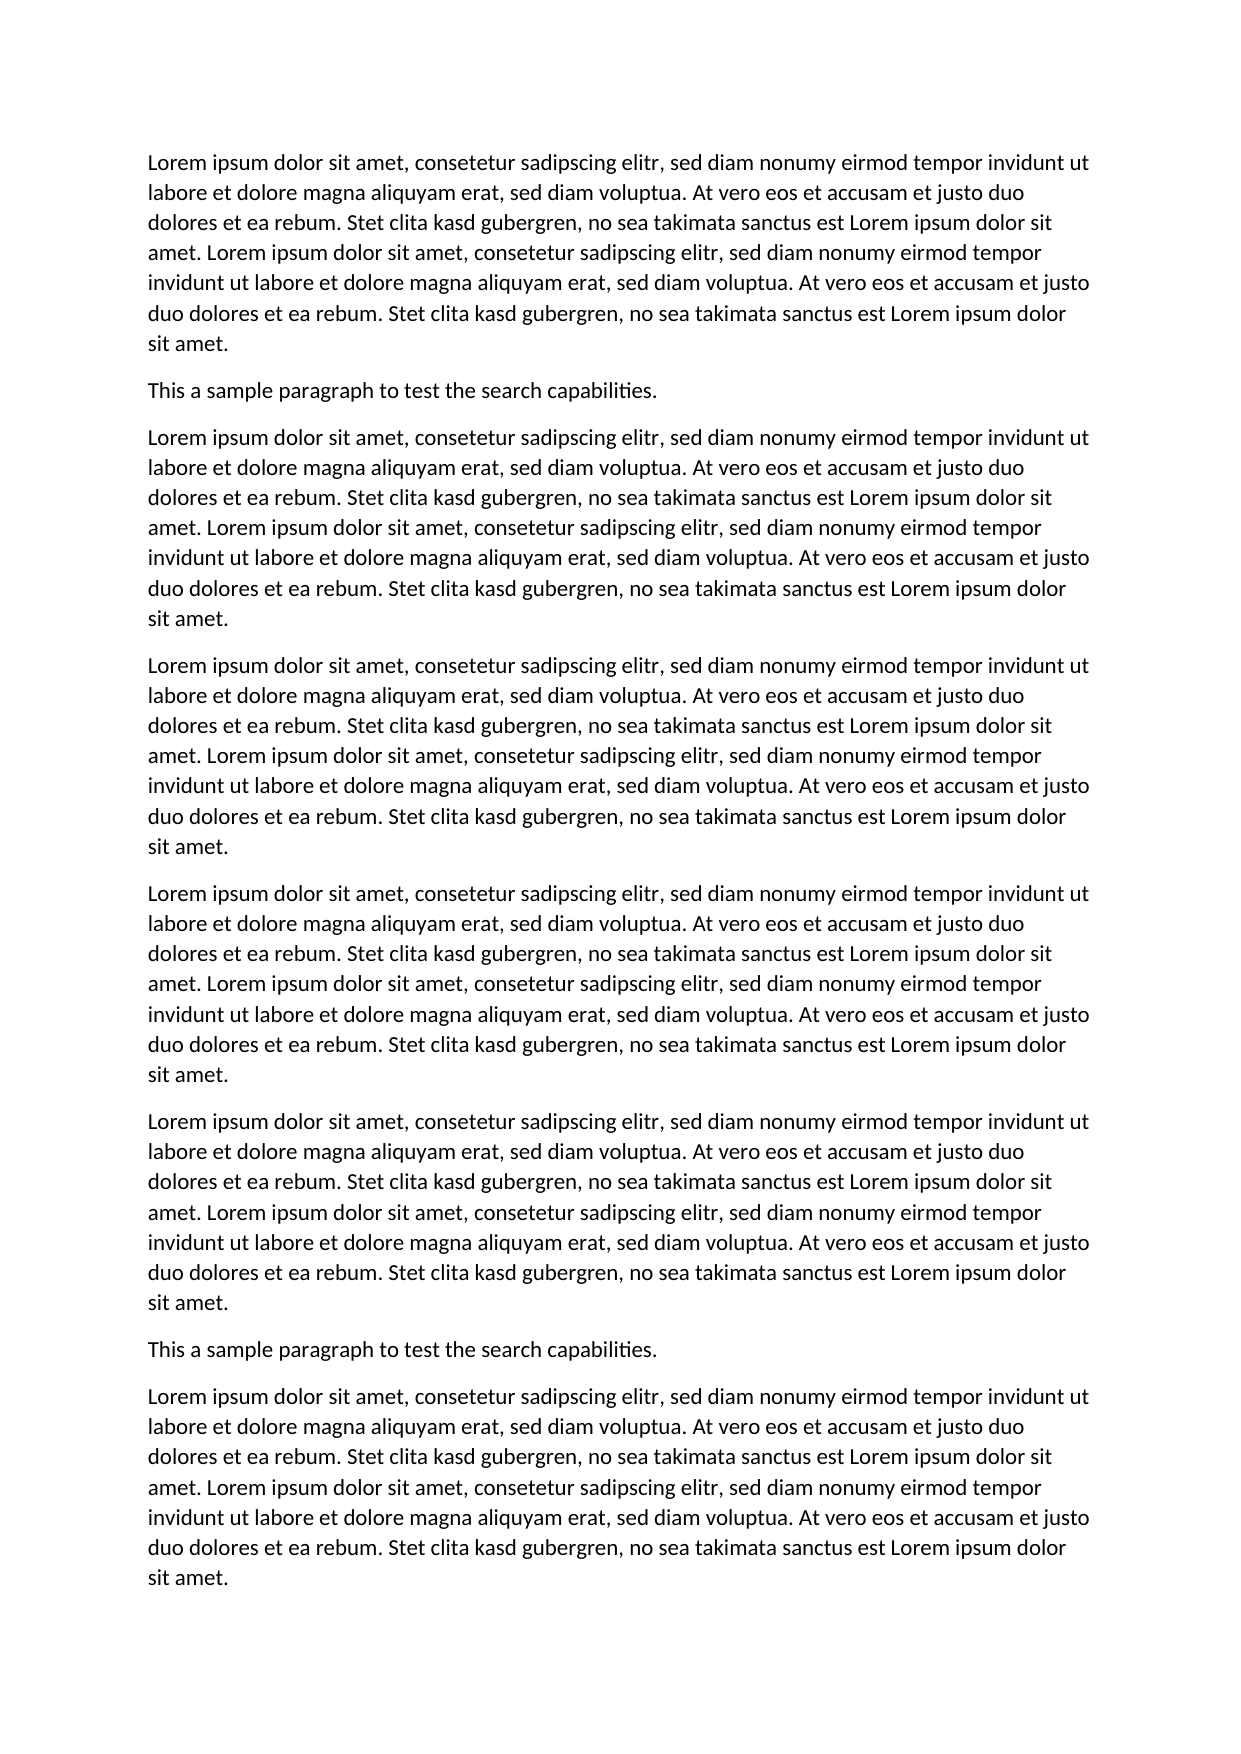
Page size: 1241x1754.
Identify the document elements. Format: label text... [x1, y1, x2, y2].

text This a sample paragraph to test the search capabilities. [148, 376, 1093, 404]
text This a sample paragraph to test the search capabilities. [148, 1335, 1093, 1363]
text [148, 148, 1093, 357]
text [148, 1382, 1093, 1591]
